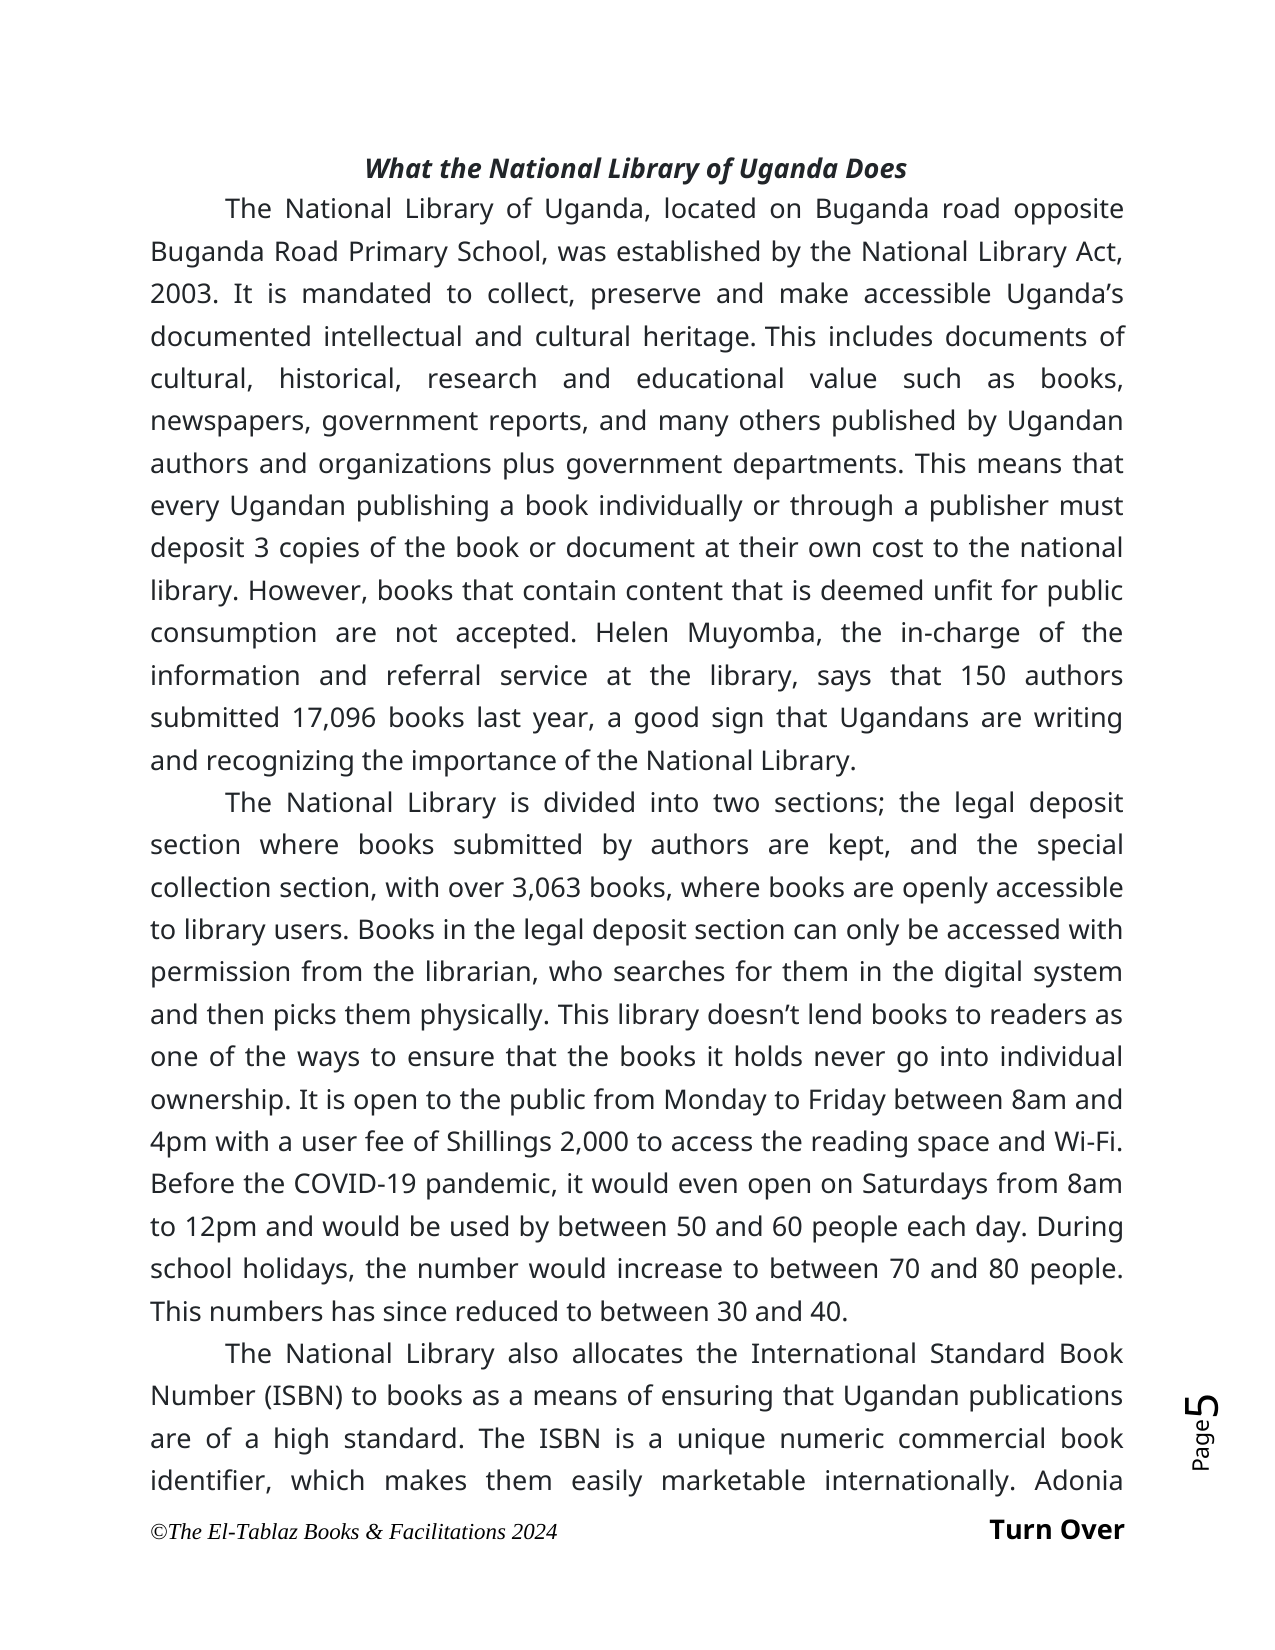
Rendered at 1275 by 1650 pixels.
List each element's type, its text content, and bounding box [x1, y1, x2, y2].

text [150, 1334, 1125, 1498]
subtitle What the National Library of Uganda Does [150, 150, 1125, 187]
text The National Library is divided into two sections; the legal deposit section where books submitted by authors are kept, and the special collection section, with over 3,063 books, where books are openly accessible to library users. Books in the legal deposit section can only be accessed with permission from the librarian, who searches for them in the digital system and then picks them physically. This library doesn’t lend books to readers as one of the ways to ensure that the books it holds never go into individual ownership. It is open to the public from Monday to Friday between 8am and 4pm with a user fee of Shillings 2,000 to access the reading space and Wi-Fi. Before the COVID-19 pandemic, it would even open on Saturdays from 8am to 12pm and would be used by between 50 and 60 people each day. During school holidays, the number would increase to between 70 and 80 people. This numbers has since reduced to between 30 and 40. [150, 783, 1125, 1329]
text The National Library of Uganda, located on Buganda road opposite Buganda Road Primary School, was established by the National Library Act, 2003. It is mandated to collect, preserve and make accessible Uganda’s documented intellectual and cultural heritage. This includes documents of cultural, historical, research and educational value such as books, newspapers, government reports, and many others published by Ugandan authors and organizations plus government departments. This means that every Ugandan publishing a book individually or through a publisher must deposit 3 copies of the book or document at their own cost to the national library. However, books that contain content that is deemed unfit for public consumption are not accepted. Helen Muyomba, the in-charge of the information and referral service at the library, says that 150 authors submitted 17,096 books last year, a good sign that Ugandans are writing and recognizing the importance of the National Library. [150, 190, 1125, 778]
